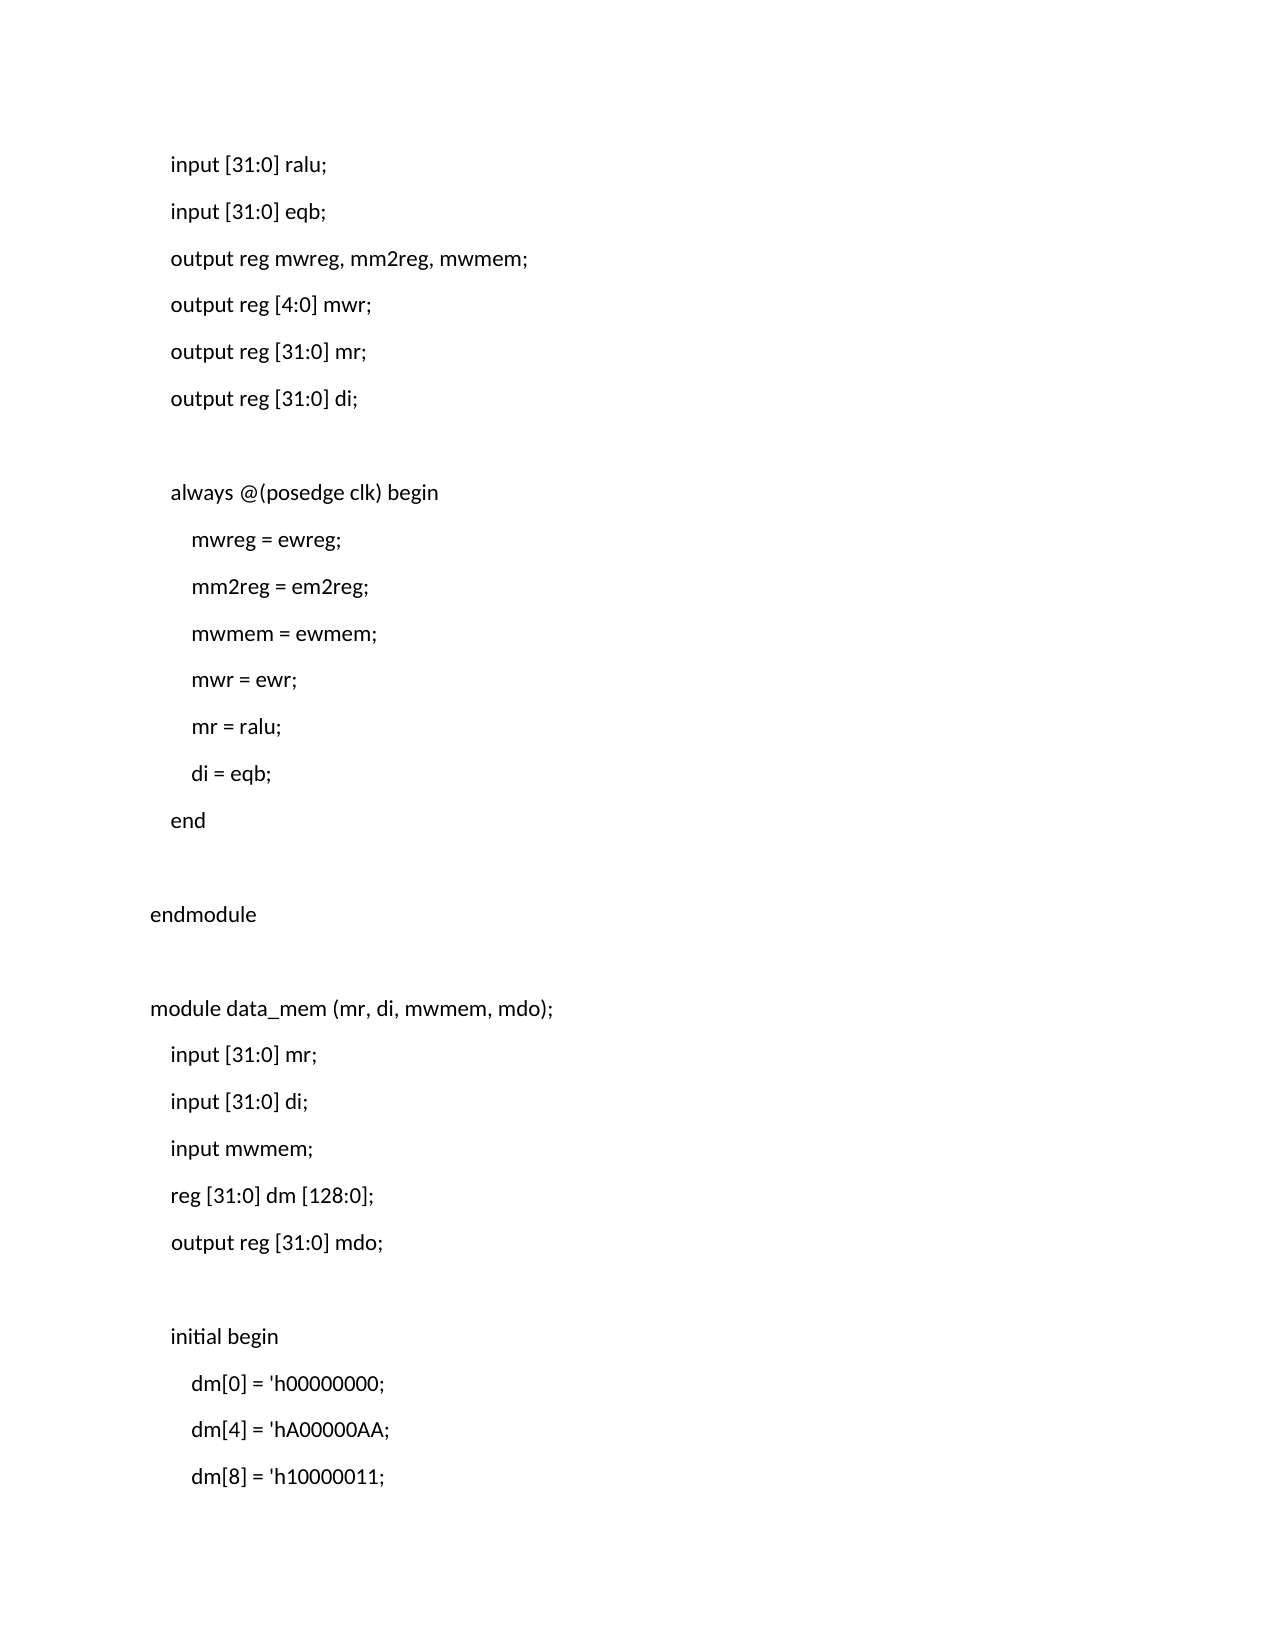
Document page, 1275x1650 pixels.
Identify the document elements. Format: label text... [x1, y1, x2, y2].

text output reg [4:0] mwr; [150, 291, 1125, 319]
text dm[0] = 'h00000000; [150, 1369, 1125, 1397]
text dm[4] = 'hA00000AA; [150, 1416, 1125, 1444]
text output reg [31:0] di; [150, 384, 1125, 412]
text mm2reg = em2reg; [150, 572, 1125, 600]
text di = eqb; [150, 759, 1125, 787]
text reg [31:0] dm [128:0]; [150, 1181, 1125, 1209]
text output reg mwreg, mm2reg, mwmem; [150, 244, 1125, 272]
text mwr = ewr; [150, 666, 1125, 694]
text input [31:0] di; [150, 1087, 1125, 1116]
text mwreg = ewreg; [150, 525, 1125, 553]
text mr = ralu; [150, 712, 1125, 741]
text endmodule [150, 900, 1125, 928]
text dm[8] = 'h10000011; [150, 1462, 1125, 1491]
text always @(posedge clk) begin [150, 478, 1125, 506]
text input mwmem; [150, 1134, 1125, 1162]
text input [31:0] mr; [150, 1041, 1125, 1069]
text output reg [31:0] mr; [150, 337, 1125, 366]
text input [31:0] eqb; [150, 197, 1125, 225]
text initial begin [150, 1322, 1125, 1350]
text output reg [31:0] mdo; [150, 1228, 1125, 1256]
text end [150, 806, 1125, 834]
text input [31:0] ralu; [150, 150, 1125, 178]
text module data_mem (mr, di, mwmem, mdo); [150, 994, 1125, 1022]
text mwmem = ewmem; [150, 619, 1125, 647]
